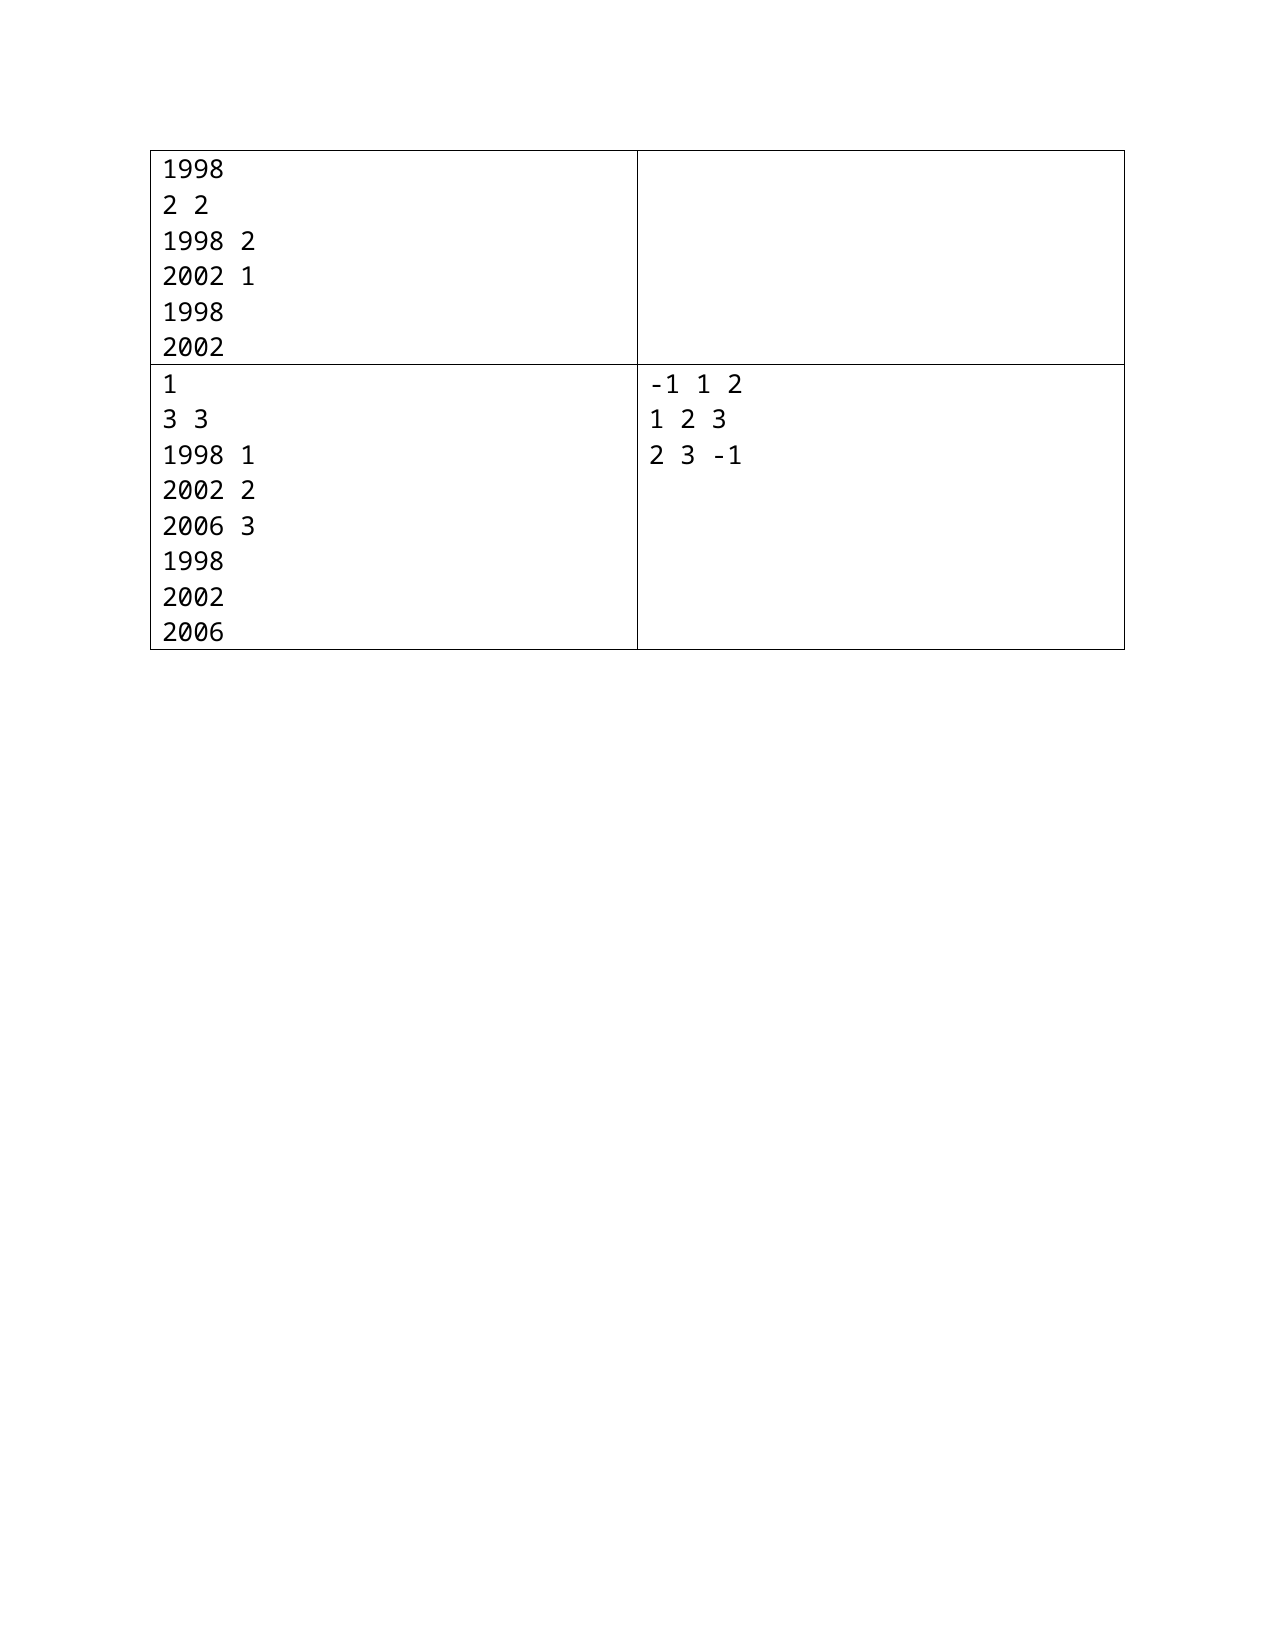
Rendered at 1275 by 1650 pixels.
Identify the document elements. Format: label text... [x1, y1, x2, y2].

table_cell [151, 151, 162, 364]
table_cell 1 3 3 1998 1 2002 2 2006 3 1998 2002 2006 [177, 365, 637, 649]
table_cell -1 1 2 1 2 3 2 3 -1 [638, 365, 1124, 649]
table_cell 3 3 1 1998 1 2002 2 2006 3 2002 1 1 1998 2 1998 2 2 1998 2 2002 1 1998 2002 [209, 151, 637, 364]
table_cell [638, 151, 1124, 364]
